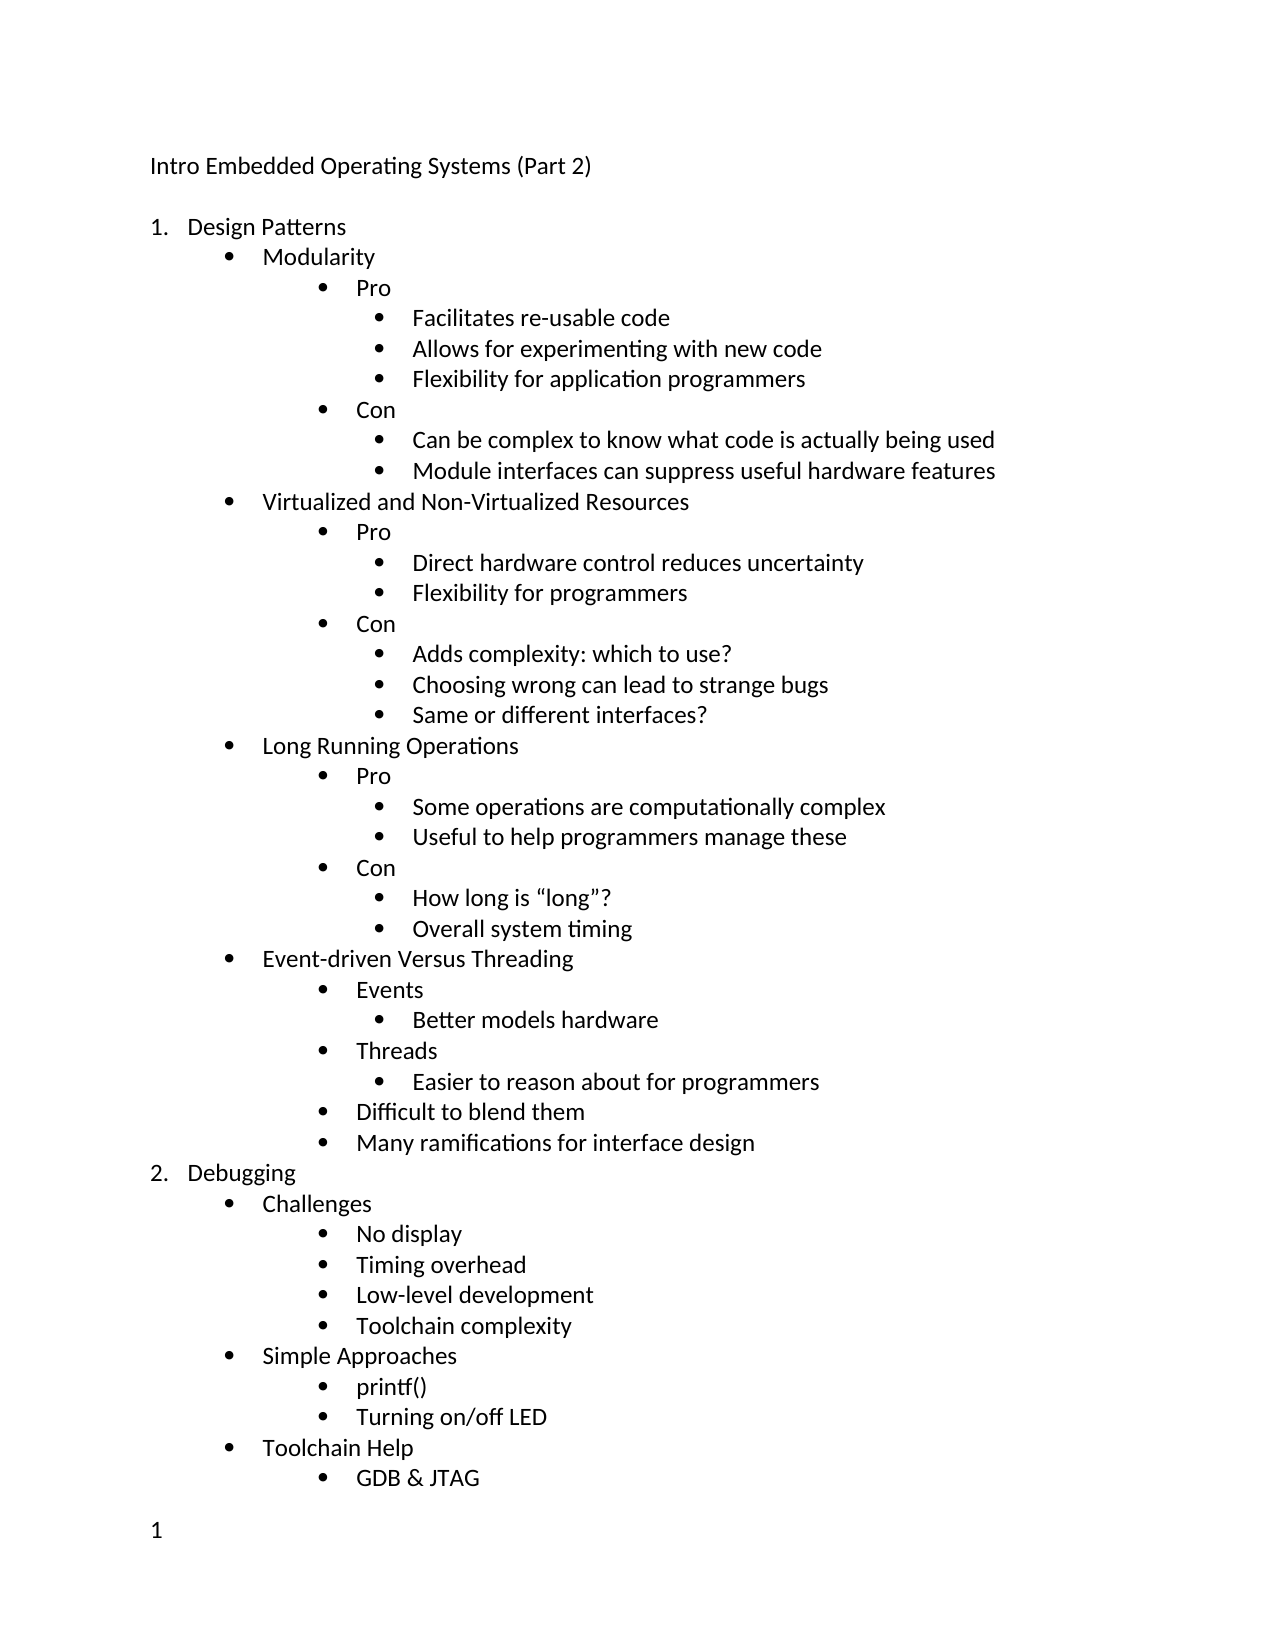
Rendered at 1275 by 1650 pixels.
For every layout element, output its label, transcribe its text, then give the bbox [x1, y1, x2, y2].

list Choosing wrong can lead to strange bugs [375, 669, 1125, 699]
list Useful to help programmers manage these [375, 821, 1125, 852]
list Pro [319, 760, 1125, 791]
list Flexibility for application programmers [375, 364, 1125, 394]
list Same or different interfaces? [375, 699, 1125, 730]
list Pro [319, 272, 1125, 303]
list No display [319, 1218, 1125, 1249]
list GDB & JTAG [319, 1462, 1125, 1493]
list Debugging [150, 1157, 1125, 1188]
list Better models hardware [375, 1004, 1125, 1035]
list Con [319, 852, 1125, 882]
list Events [319, 974, 1125, 1004]
list Event-driven Versus Threading [225, 943, 1125, 974]
list Pro [319, 516, 1125, 547]
list Simple Approaches [225, 1340, 1125, 1371]
list Module interfaces can suppress useful hardware features [375, 455, 1125, 486]
list Can be complex to know what code is actually being used [375, 425, 1125, 455]
list Virtualized and Non-Virtualized Resources [225, 486, 1125, 516]
list Some operations are computationally complex [375, 791, 1125, 821]
list Flexibility for programmers [375, 577, 1125, 608]
list Design Patterns [150, 211, 1125, 242]
list Timing overhead [319, 1249, 1125, 1279]
list Turning on/off LED [319, 1401, 1125, 1432]
list Overall system timing [375, 913, 1125, 943]
text Intro Embedded Operating Systems (Part 2) [150, 150, 1125, 181]
list Toolchain Help [225, 1432, 1125, 1462]
list Toolchain complexity [319, 1310, 1125, 1340]
list Allows for experimenting with new code [375, 333, 1125, 364]
list Easier to reason about for programmers [375, 1066, 1125, 1096]
list Direct hardware control reduces uncertainty [375, 547, 1125, 577]
list Con [319, 394, 1125, 425]
list Adds complexity: which to use? [375, 638, 1125, 669]
list Challenges [225, 1188, 1125, 1218]
list Con [319, 608, 1125, 638]
list Modularity [225, 242, 1125, 272]
list Long Running Operations [225, 730, 1125, 760]
list Threads [319, 1035, 1125, 1066]
list How long is “long”? [375, 882, 1125, 913]
list printf() [319, 1371, 1125, 1401]
list Facilitates re-usable code [375, 303, 1125, 333]
list Difficult to blend them [319, 1096, 1125, 1127]
list Many ramifications for interface design [319, 1127, 1125, 1157]
list Low-level development [319, 1279, 1125, 1310]
